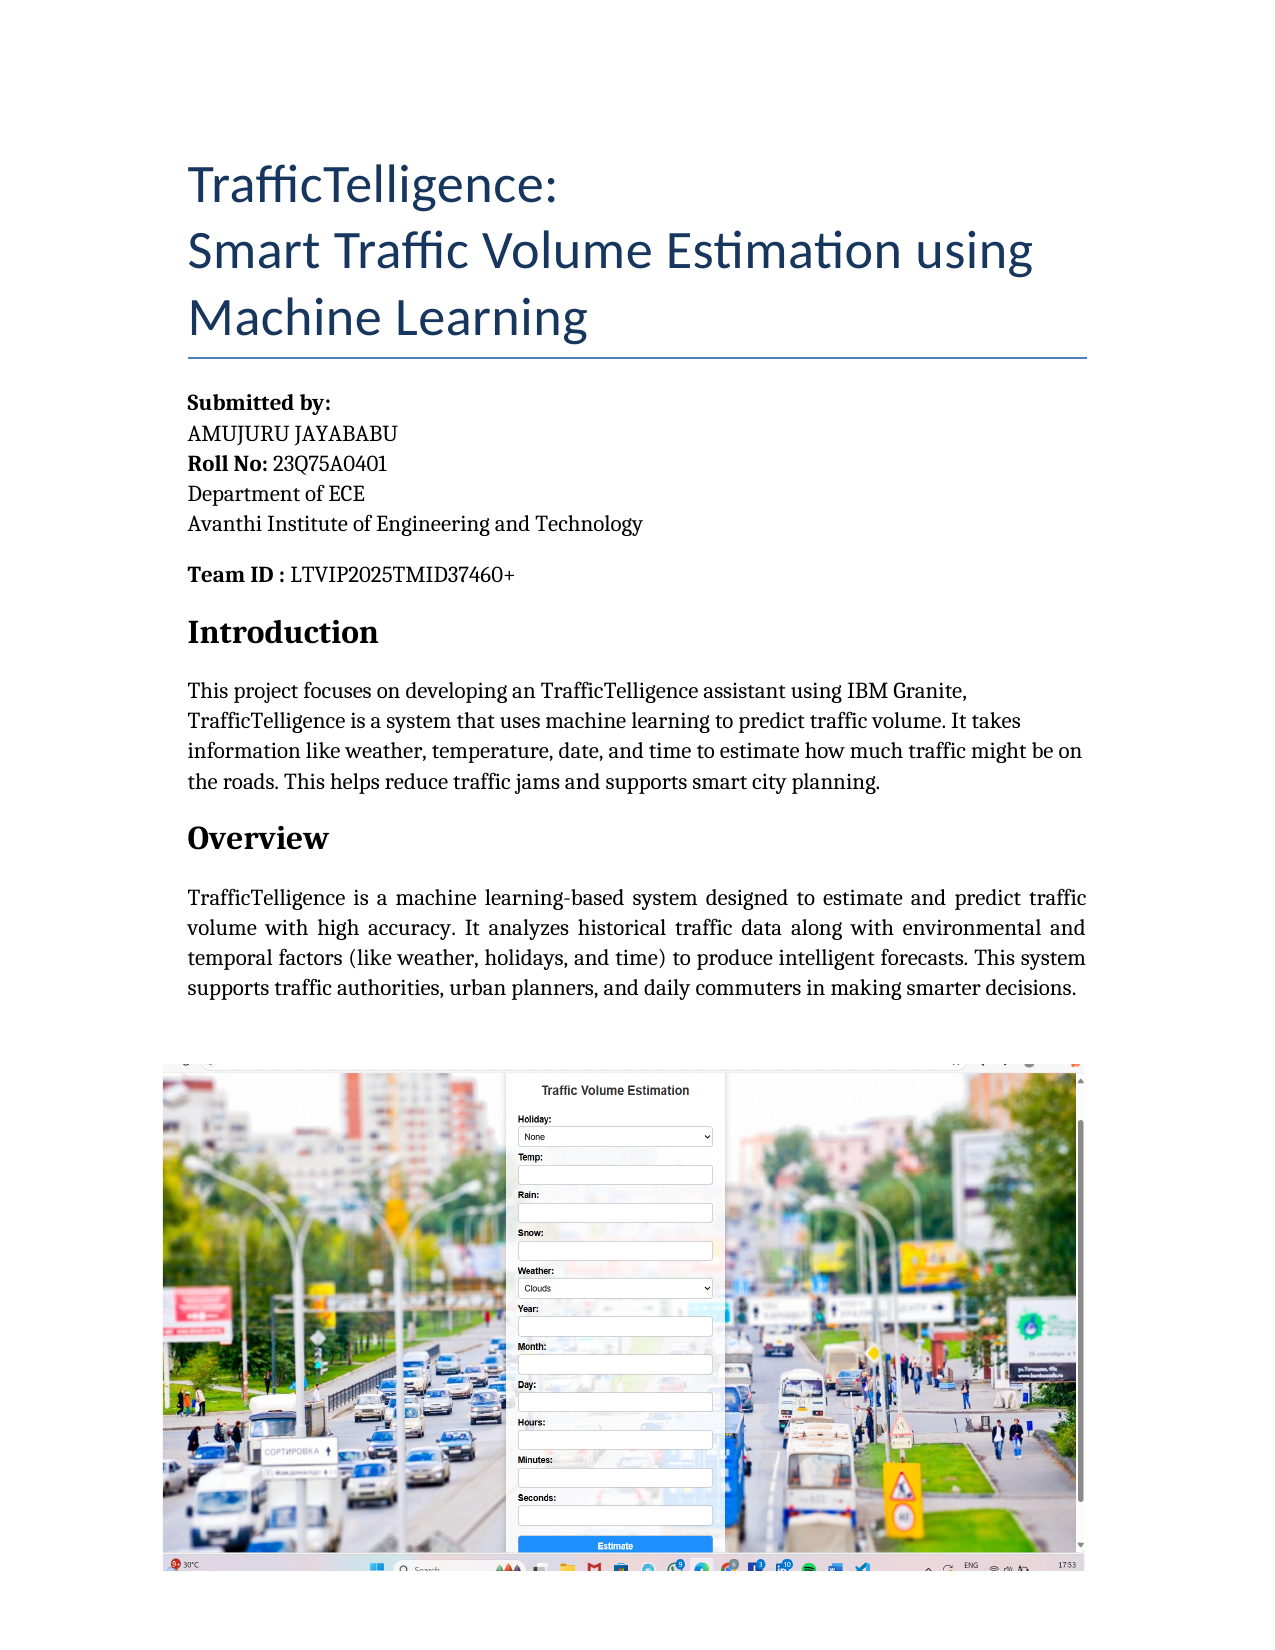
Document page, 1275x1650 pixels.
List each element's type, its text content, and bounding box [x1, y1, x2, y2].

text Submitted by: AMUJURU JAYABABU Roll No: 23Q75A0401 Department of ECE Avanthi Institute of Engineering and Technology [187, 390, 1087, 537]
text Introduction [187, 613, 1087, 651]
title TrafficTelligence: Smart Traffic Volume Estimation using Machine Learning [187, 150, 1087, 359]
text TrafficTelligence is a machine learning-based system designed to estimate and predict traffic volume with high accuracy. It analyzes historical traffic data along with environmental and temporal factors (like weather, holidays, and time) to produce intelligent forecasts. This system supports traffic authorities, urban planners, and daily commuters in making smarter decisions. [187, 884, 1087, 1001]
text Overview [187, 819, 1087, 858]
text Team ID : LTVIP2025TMID37460+ [187, 562, 1087, 588]
picture [162, 1064, 1083, 1571]
text This project focuses on developing an TrafficTelligence assistant using IBM Granite, TrafficTelligence is a system that uses machine learning to predict traffic volume. It takes information like weather, temperature, date, and time to estimate how much traffic might be on the roads. This helps reduce traffic jams and supports smart city planning. [187, 678, 1087, 795]
